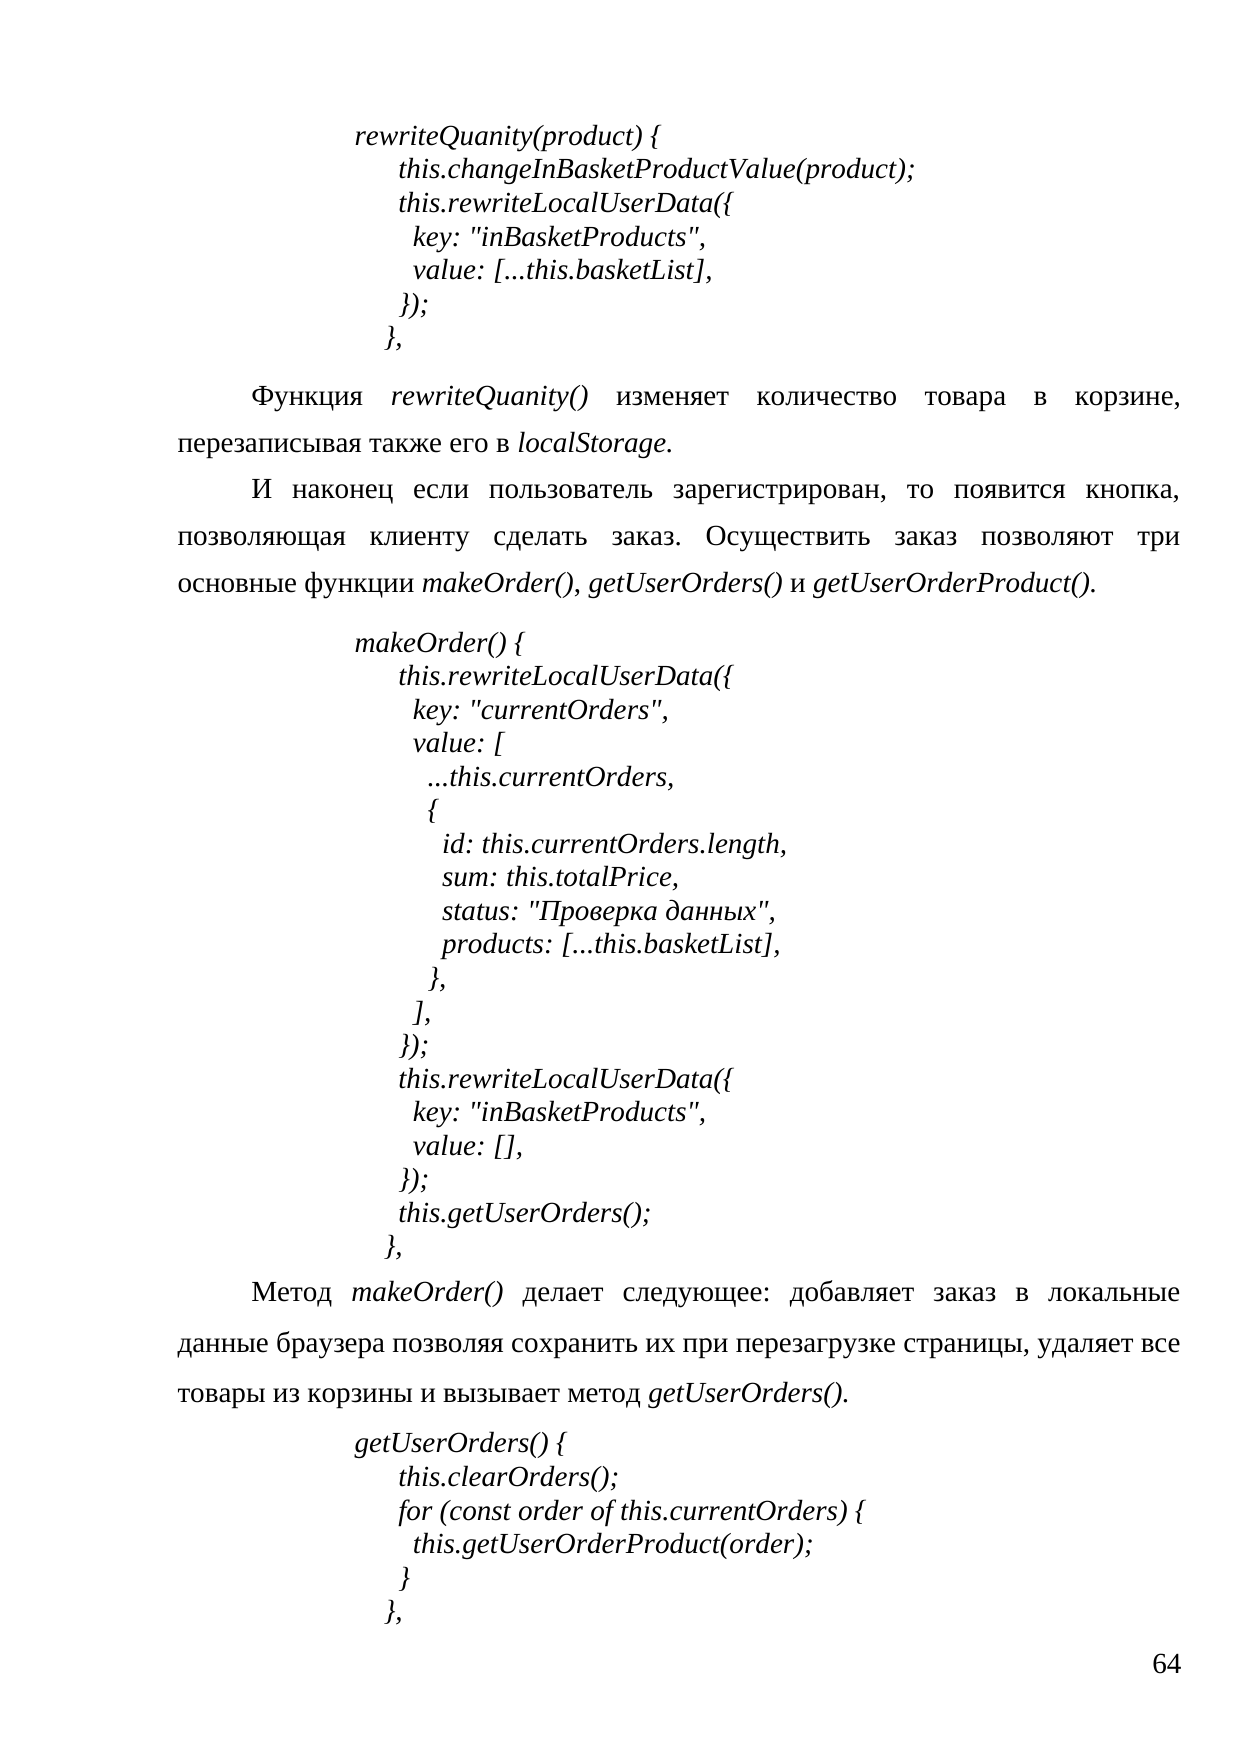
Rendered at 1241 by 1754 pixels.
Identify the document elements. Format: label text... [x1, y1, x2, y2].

text this.getUserOrders(); [177, 1195, 1181, 1228]
text this.clearOrders(); [177, 1459, 1181, 1493]
text }, [177, 960, 1181, 994]
text id: this.currentOrders.length, [177, 826, 1181, 859]
text value: [], [177, 1128, 1181, 1161]
text getUserOrders() { [177, 1426, 1181, 1459]
text }, [177, 1228, 1181, 1262]
text value: [ [177, 725, 1181, 759]
text sum: this.totalPrice, [177, 859, 1181, 893]
text }); [177, 286, 1181, 319]
text key: "inBasketProducts", [177, 219, 1181, 252]
text ...this.currentOrders, [177, 759, 1181, 792]
text this.getUserOrderProduct(order); [177, 1526, 1181, 1560]
text Метод makeOrder() делает следующее: добавляет заказ в локальные данные браузера позволяя сохранить их при перезагрузке страницы, удаляет все товары из корзины и вызывает метод getUserOrders(). [177, 1274, 1181, 1409]
text products: [...this.basketList], [177, 927, 1181, 960]
text makeOrder() { [177, 625, 1181, 658]
text this.rewriteLocalUserData({ [177, 185, 1181, 219]
text И наконец если пользователь зарегистрирован, то появится кнопка, позволяющая клиенту сделать заказ. Осуществить заказ позволяют три основные функции makeOrder(), getUserOrders() и getUserOrderProduct(). [177, 472, 1181, 599]
text }, [177, 1593, 1181, 1627]
text this.rewriteLocalUserData({ [177, 1061, 1181, 1094]
text key: "currentOrders", [177, 692, 1181, 725]
text ], [177, 994, 1181, 1027]
text } [177, 1560, 1181, 1593]
text status: "Проверка данных", [177, 893, 1181, 927]
text }); [177, 1027, 1181, 1061]
text key: "inBasketProducts", [177, 1094, 1181, 1128]
text }); [177, 1161, 1181, 1195]
text value: [...this.basketList], [177, 252, 1181, 286]
text }, [177, 319, 1181, 353]
text this.changeInBasketProductValue(product); [177, 152, 1181, 185]
text this.rewriteLocalUserData({ [177, 658, 1181, 692]
text { [177, 792, 1181, 826]
text rewriteQuanity(product) { [177, 118, 1181, 152]
text Функция rewriteQuanity() изменяет количество товара в корзине, перезаписывая также его в localStorage. [177, 378, 1181, 458]
text for (const order of this.currentOrders) { [177, 1493, 1181, 1526]
